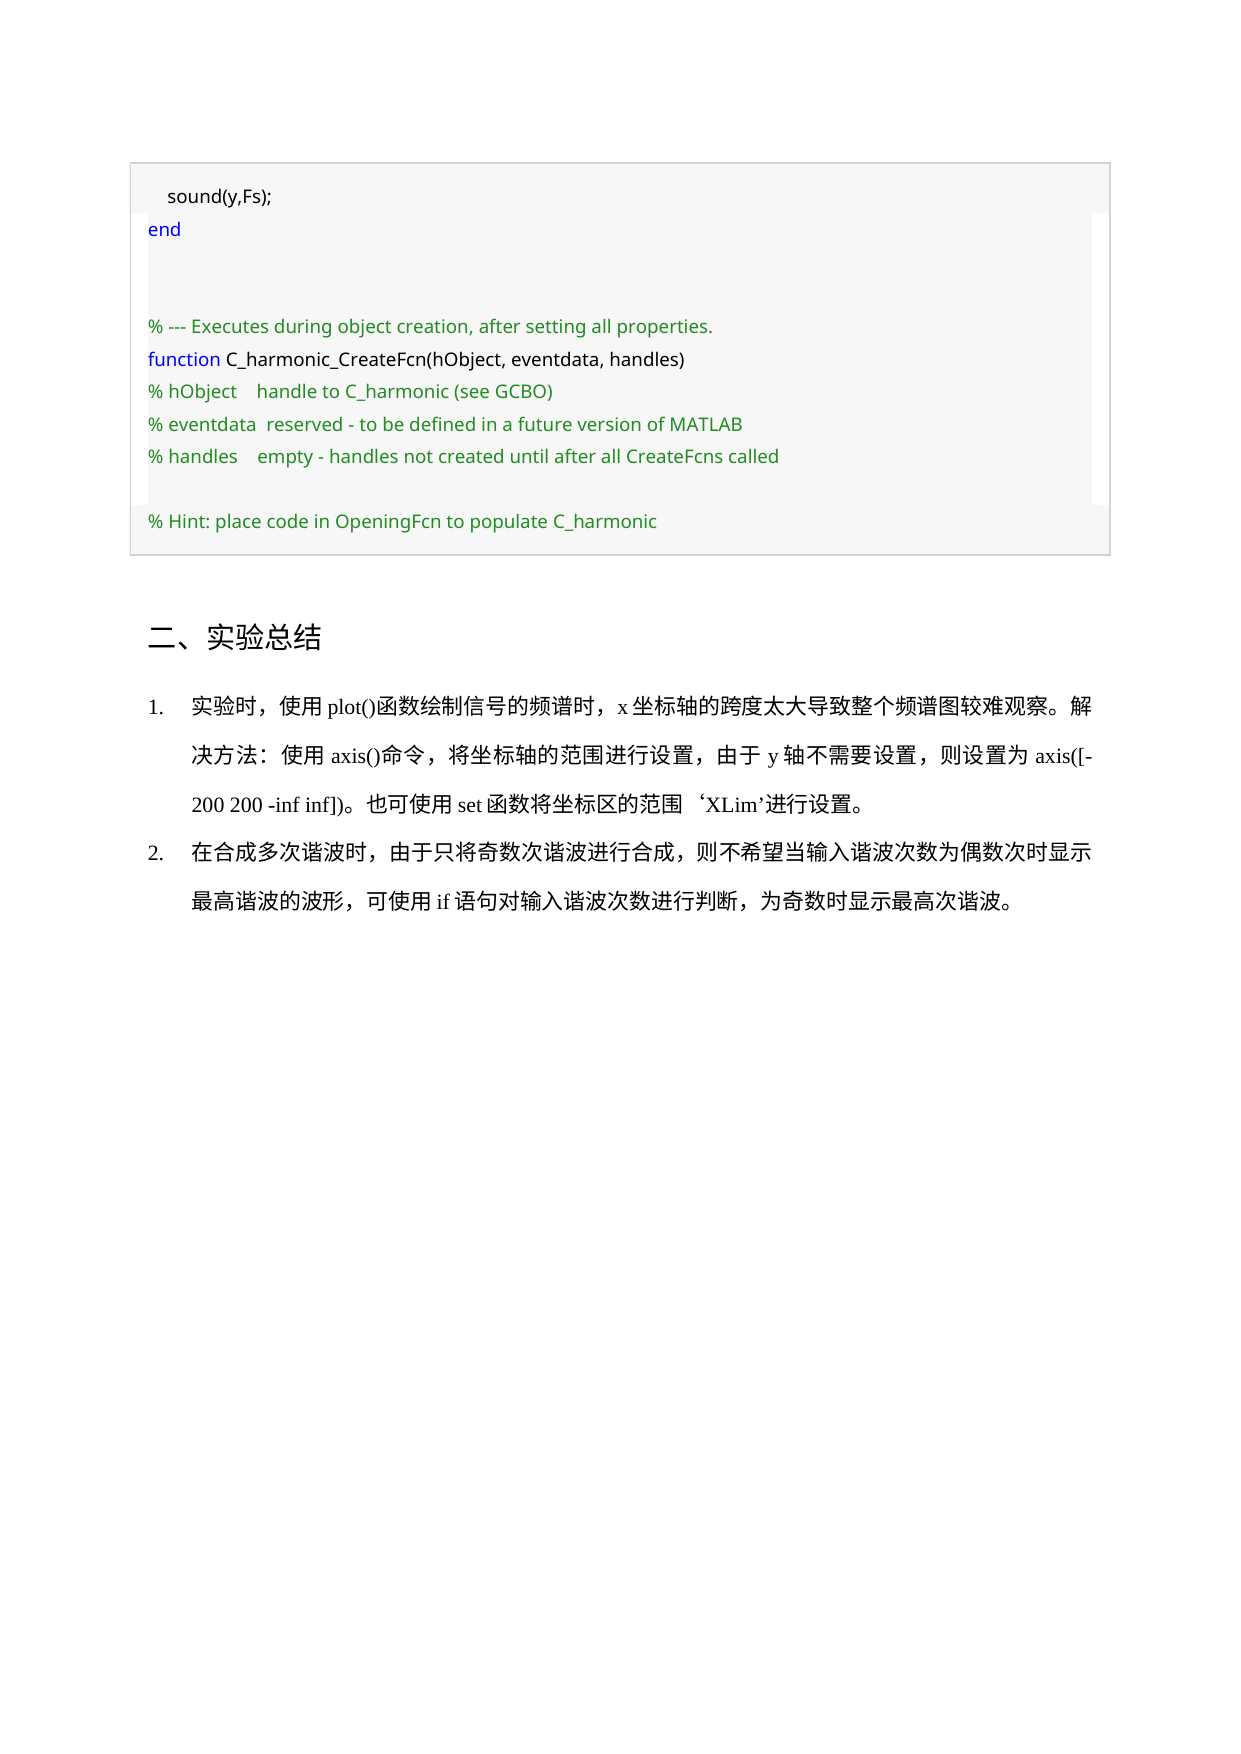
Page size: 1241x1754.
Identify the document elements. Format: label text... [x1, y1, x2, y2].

text function C_harmonic_CreateFcn(hObject, eventdata, handles) [148, 343, 1092, 375]
text % hObject handle to C_harmonic (see GCBO) [148, 375, 1092, 408]
text end [148, 213, 1092, 245]
list 实验时，使用plot()函数绘制信号的频谱时，x坐标轴的跨度太大导致整个频谱图较难观察。解决方法：使用axis()命令，将坐标轴的范围进行设置，由于y轴不需要设置，则设置为axis([-200 200 -inf inf])。也可使用set函数将坐标区的范围‘XLim’进行设置。 [148, 689, 1092, 819]
list 在合成多次谐波时，由于只将奇数次谐波进行合成，则不希望当输入谐波次数为偶数次时显示最高谐波的波形，可使用if语句对输入谐波次数进行判断，为奇数时显示最高次谐波。 [148, 835, 1092, 916]
text % eventdata reserved - to be defined in a future version of MATLAB [148, 408, 1092, 440]
text % --- Executes during object creation, after setting all properties. [148, 310, 1092, 343]
text % handles empty - handles not created until after all CreateFcns called [148, 440, 1092, 473]
text % Hint: place code in OpeningFcn to populate C_harmonic [131, 487, 1109, 554]
text sound(y,Fs); [131, 164, 1109, 213]
text 二、实验总结 [148, 603, 1092, 668]
